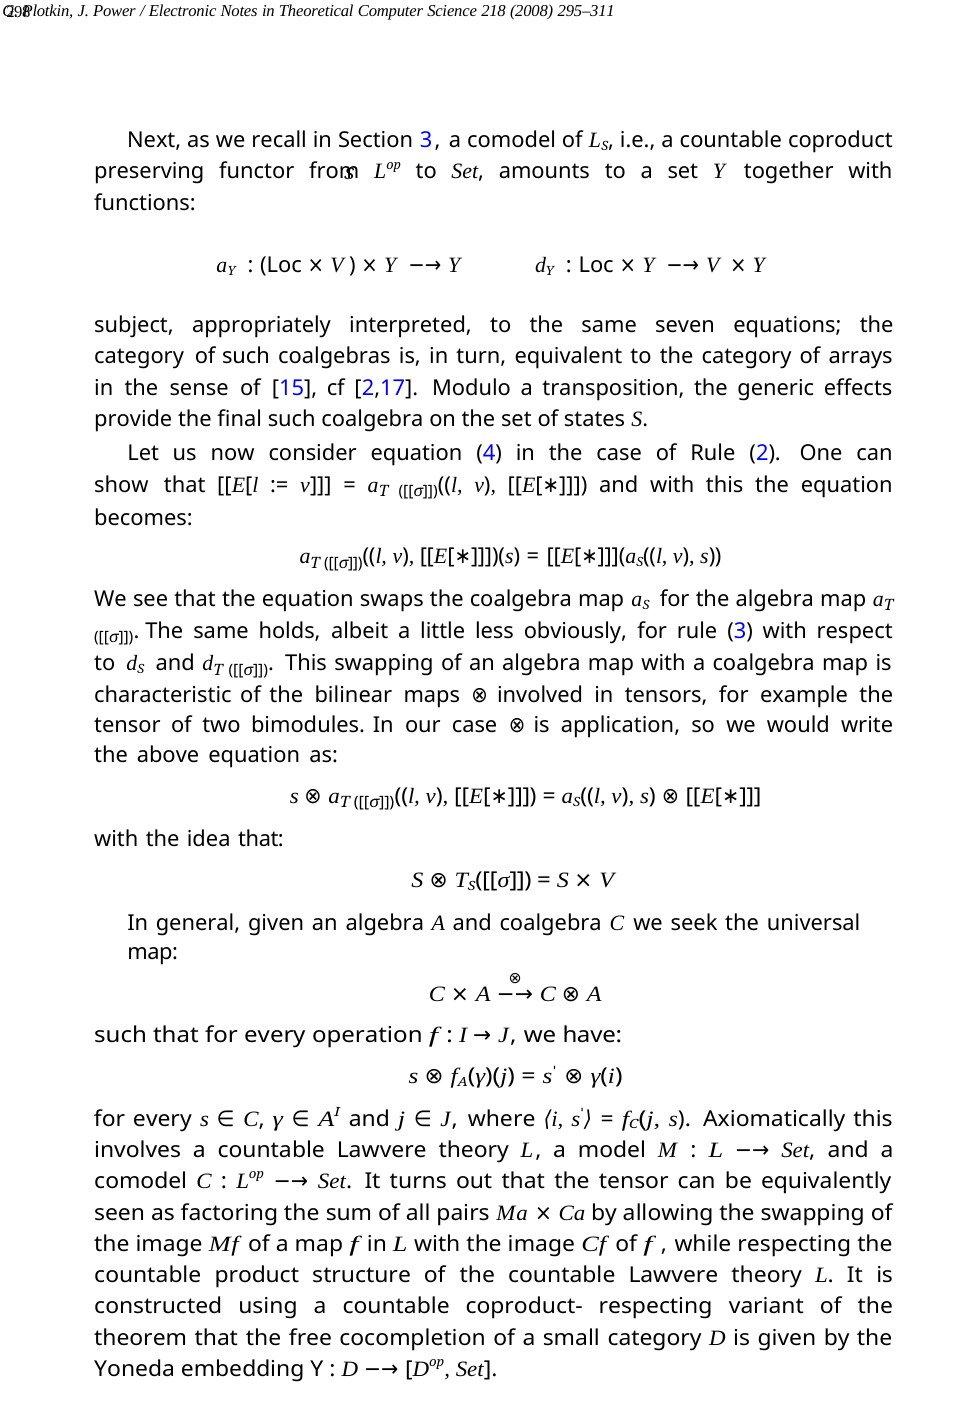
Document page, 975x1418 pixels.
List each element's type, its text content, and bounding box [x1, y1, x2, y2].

text s ⊗ fA(γ)(j) = s' ⊗ γ(i) [127, 1060, 904, 1090]
text with the idea that: [94, 823, 904, 853]
text s ⊗ aT ([[σ]])((l, v), [[E[∗]]]) = aS((l, v), s) ⊗ [[E[∗]]] [289, 780, 904, 812]
text Next, as we recall in Section 3, a comodel of LS, i.e., a countable coproduct preserving functor from Lop to Set, amounts to a set Y together with functions: [94, 124, 893, 217]
text subject, appropriately interpreted, to the same seven equations; the category of such coalgebras is, in turn, equivalent to the category of arrays in the sense of [15], cf [2,17]. Modulo a transposition, the generic effects provide the final such coalgebra on the set of states S. [94, 308, 893, 433]
text We see that the equation swaps the coalgebra map aS for the algebra map aT ([[σ]]). The same holds, albeit a little less obviously, for rule (3) with respect to dS and dT ([[σ]]). This swapping of an algebra map with a coalgebra map is characteristic of the bilinear maps ⊗ involved in tensors, for example the tensor of two bimodules. In our case ⊗ is application, so we would write the above equation as: [94, 583, 893, 769]
text Let us now consider equation (4) in the case of Rule (2). One can show that [[E[l := v]]] = aT ([[σ]])((l, v), [[E[∗]]]) and with this the equation becomes: [94, 437, 893, 532]
text ⊗ [127, 973, 904, 986]
text C × A −→ C ⊗ A [127, 986, 904, 1006]
text S ⊗ TS([[σ]]) = S × V [122, 864, 904, 894]
text In general, given an algebra A and coalgebra C we seek the universal map: [127, 907, 904, 966]
text for every s ∈ C, γ ∈ AI and j ∈ J, where ⟨i, s'⟩ = fC(j, s). Axiomatically this involves a countable Lawvere theory L, a model M : L −→ Set, and a comodel C : Lop −→ Set. It turns out that the tensor can be equivalently seen as factoring the sum of all pairs Ma × Ca by allowing the swapping of the image Mf of a map f in L with the image Cf of f , while respecting the countable product structure of the countable Lawvere theory L. It is constructed using a countable coproduct- respecting variant of the theorem that the free cocompletion of a small category D is given by the Yoneda embedding Y : D −→ [Dop, Set]. [94, 1103, 893, 1383]
text aY : (Loc × V ) × Y −→ Y dY : Loc × Y −→ V × Y [78, 249, 904, 279]
text aT ([[σ]])((l, v), [[E[∗]]])(s) = [[E[∗]]](aS((l, v), s)) [299, 541, 904, 573]
text such that for every operation f : I → J, we have: [94, 1019, 904, 1049]
